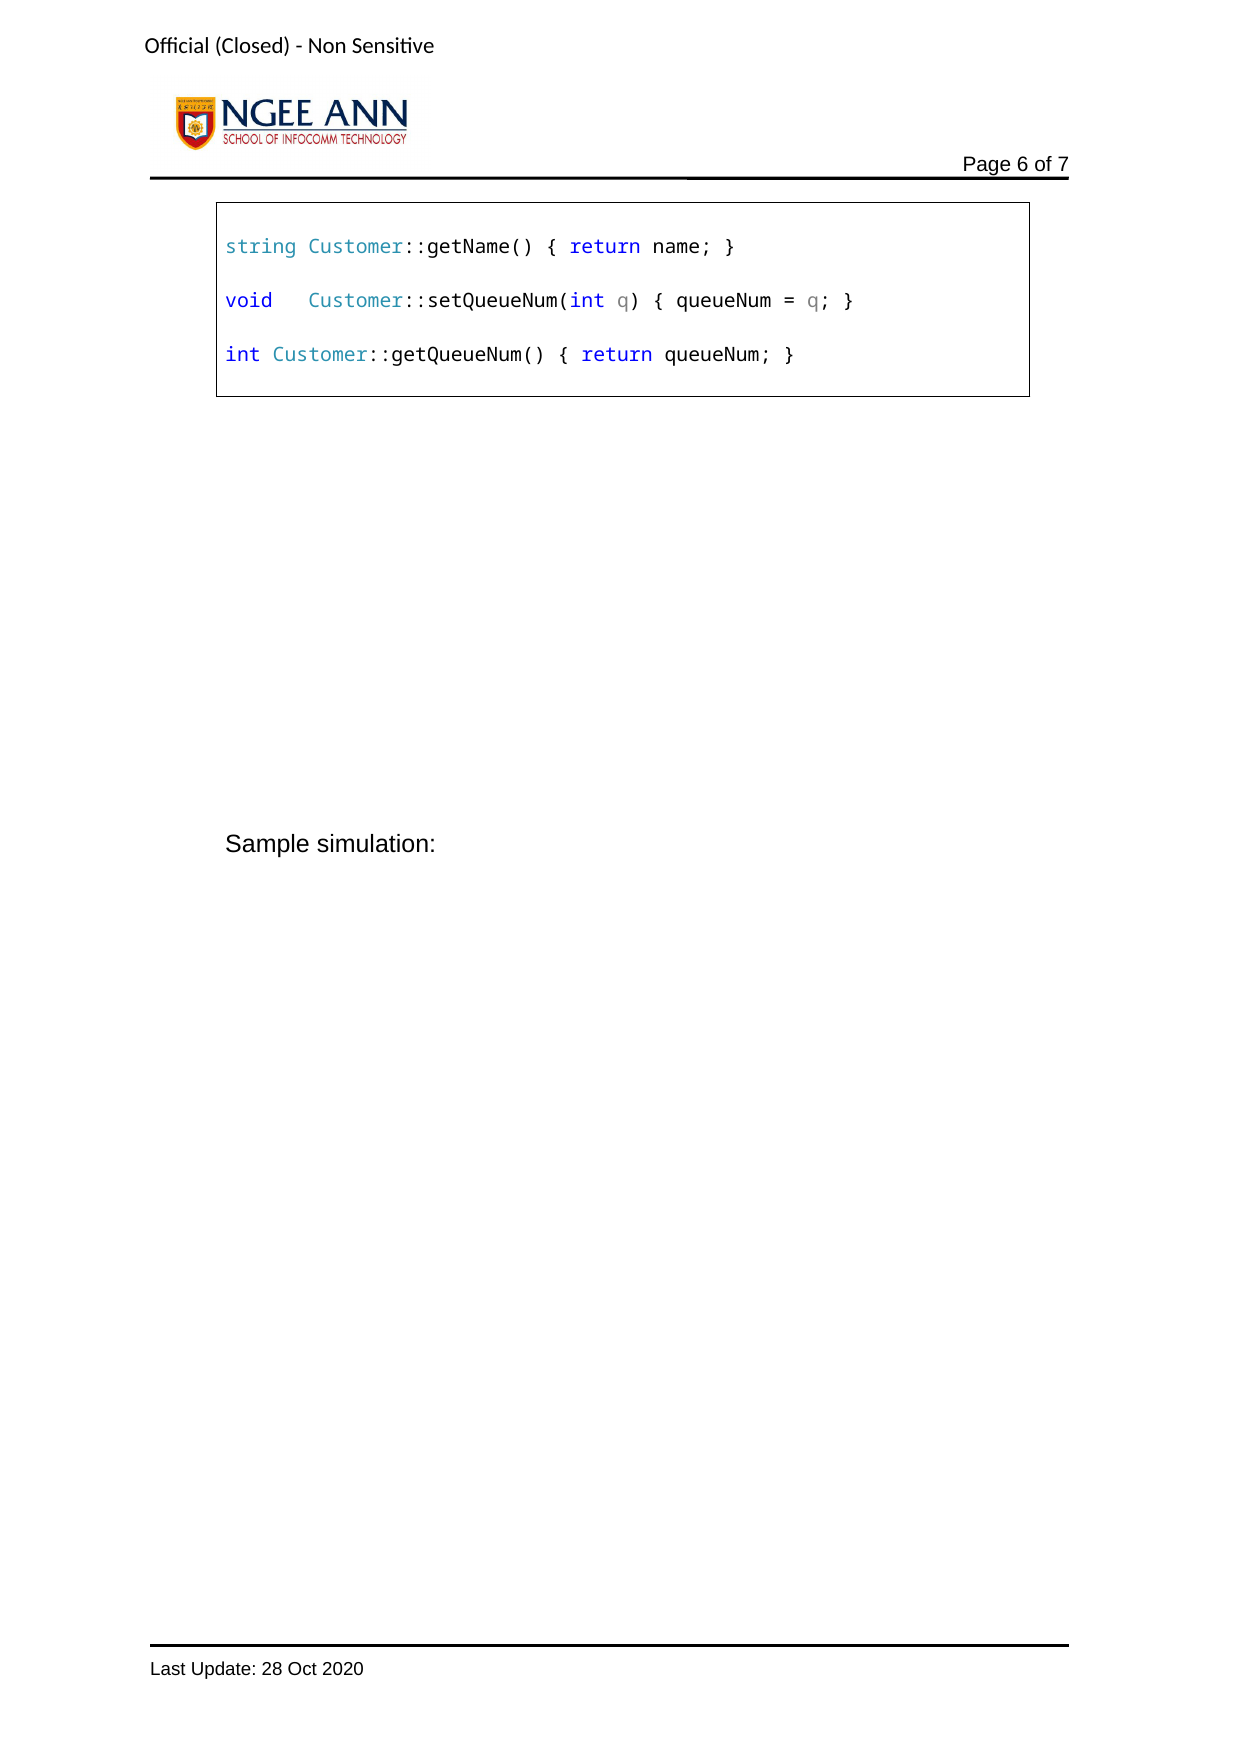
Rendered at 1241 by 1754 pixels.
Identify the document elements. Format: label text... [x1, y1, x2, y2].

text Sample simulation: [225, 828, 1090, 857]
picture [150, 75, 432, 172]
text int Customer::getQueueNum() { return queueNum; } [217, 337, 1029, 367]
text void Customer::setQueueNum(int q) { queueNum = q; } [217, 283, 1029, 313]
text string Customer::getName() { return name; } [217, 229, 1029, 259]
